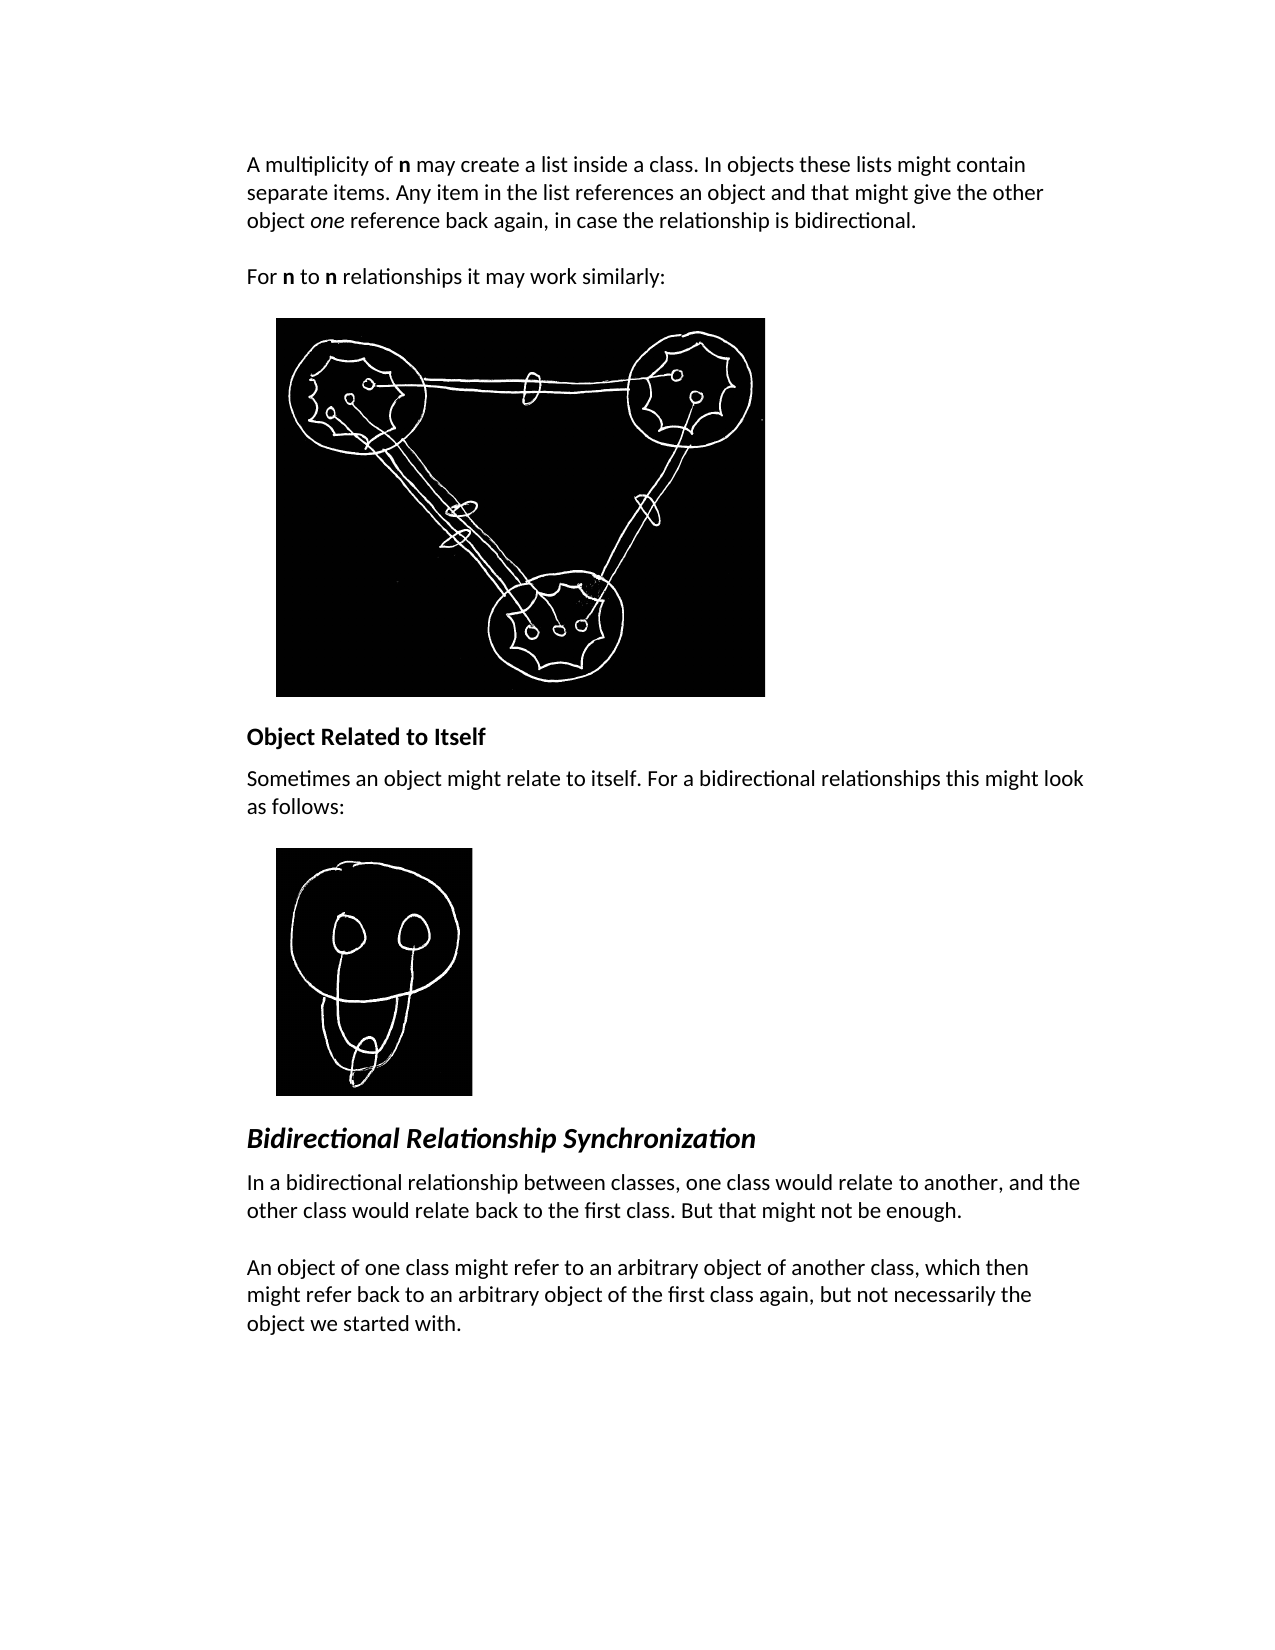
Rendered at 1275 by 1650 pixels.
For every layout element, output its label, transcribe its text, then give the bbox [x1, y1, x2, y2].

text An object of one class might refer to an arbitrary object of another class, which then might refer back to an arbitrary object of the first class again, but not necessarily the object we started with. [247, 1253, 1087, 1337]
text For n to n relationships it may work similarly: [247, 262, 1087, 290]
text A multiplicity of n may create a list inside a class. In objects these lists might contain separate items. Any item in the list references an object and that might give the other object one reference back again, in case the relationship is bidirectional. [247, 150, 1087, 234]
subtitle Object Related to Itself [247, 721, 1087, 752]
picture [276, 318, 766, 697]
text In a bidirectional relationship between classes, one class would relate to another, and the other class would relate back to the first class. But that might not be enough. [247, 1168, 1087, 1224]
subtitle Bidirectional Relationship Synchronization [247, 1120, 1087, 1156]
text Sometimes an object might relate to itself. For a bidirectional relationships this might look as follows: [247, 764, 1087, 820]
picture [276, 848, 473, 1096]
